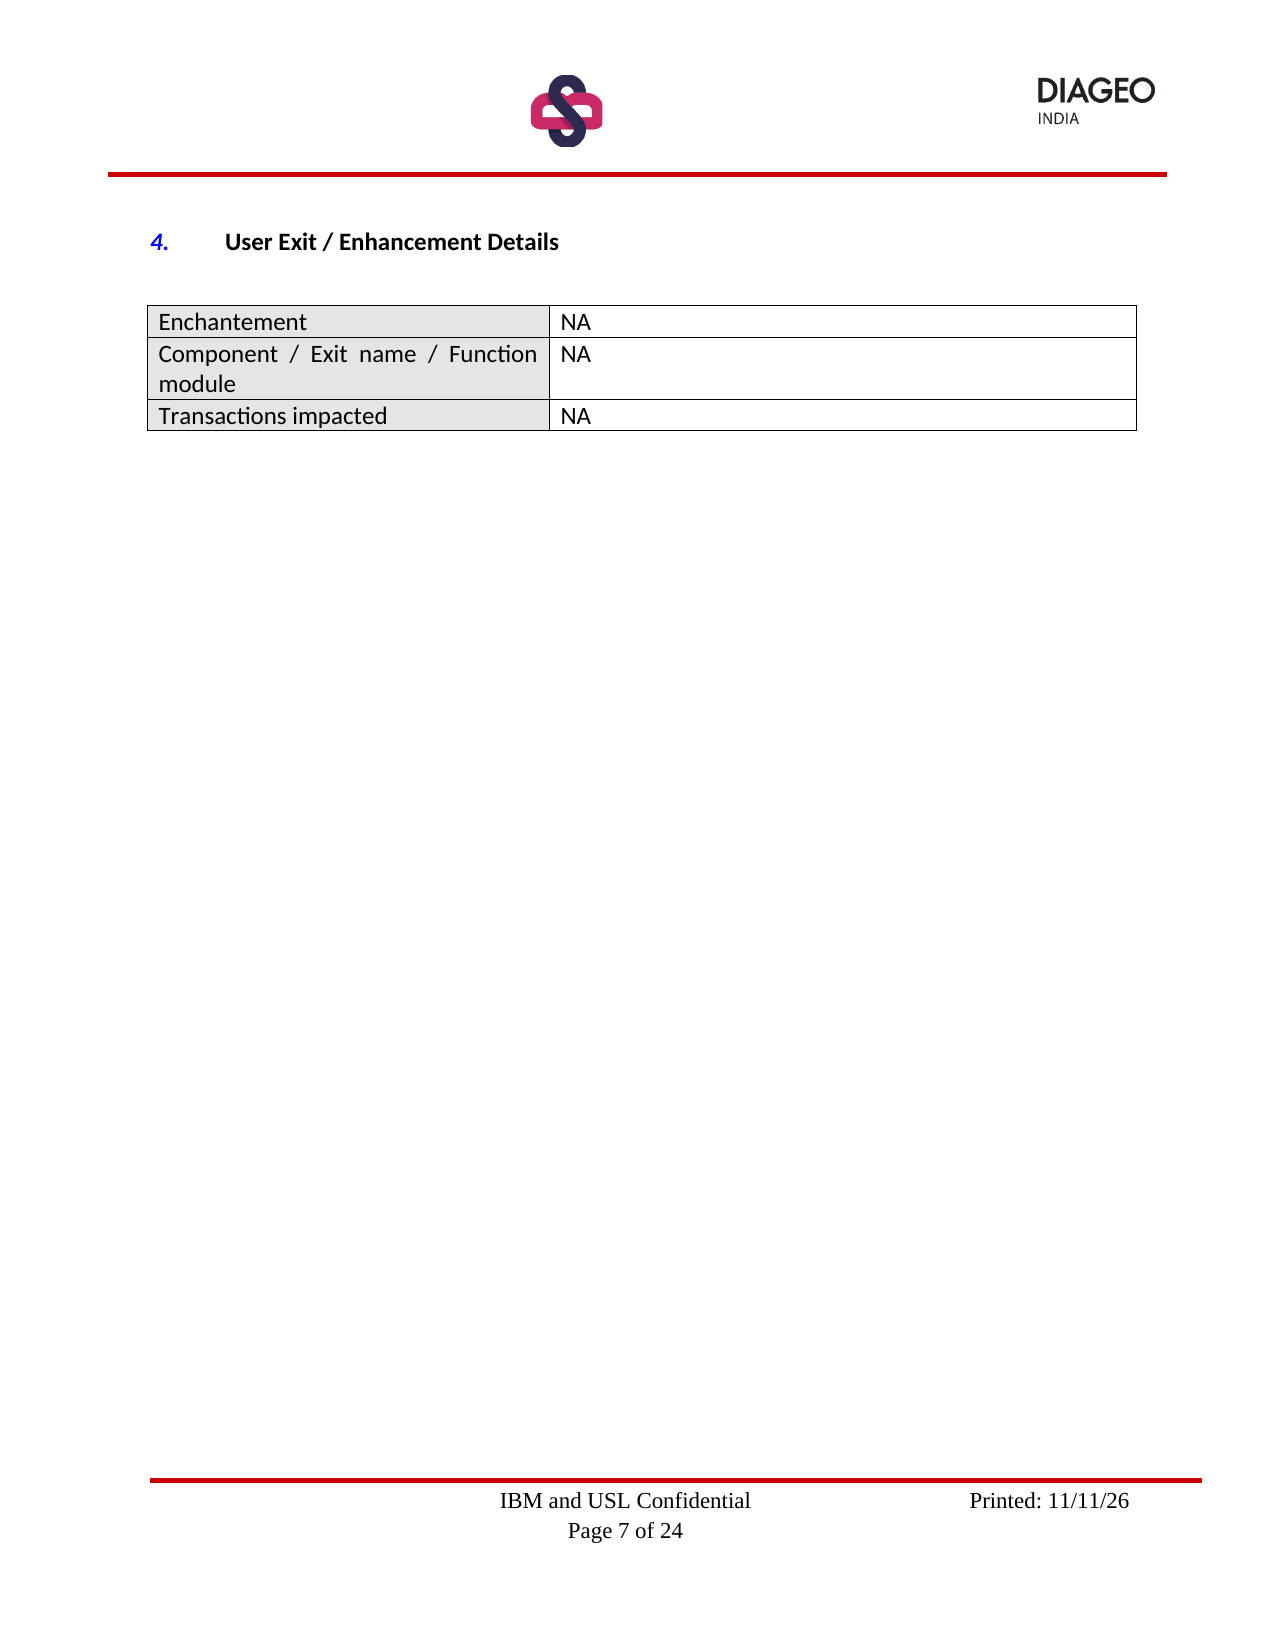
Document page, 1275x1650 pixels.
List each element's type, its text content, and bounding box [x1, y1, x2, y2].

table_header NA [550, 306, 1136, 337]
table_cell NA [550, 338, 1136, 399]
table_cell Transactions impacted [148, 400, 549, 430]
subtitle User Exit / Enhancement Details [150, 226, 1125, 256]
table_cell NA [550, 400, 1136, 430]
table_header Enchantement [148, 306, 549, 337]
table_cell Component / Exit name / Function module [148, 338, 549, 399]
picture [1035, 75, 1156, 127]
